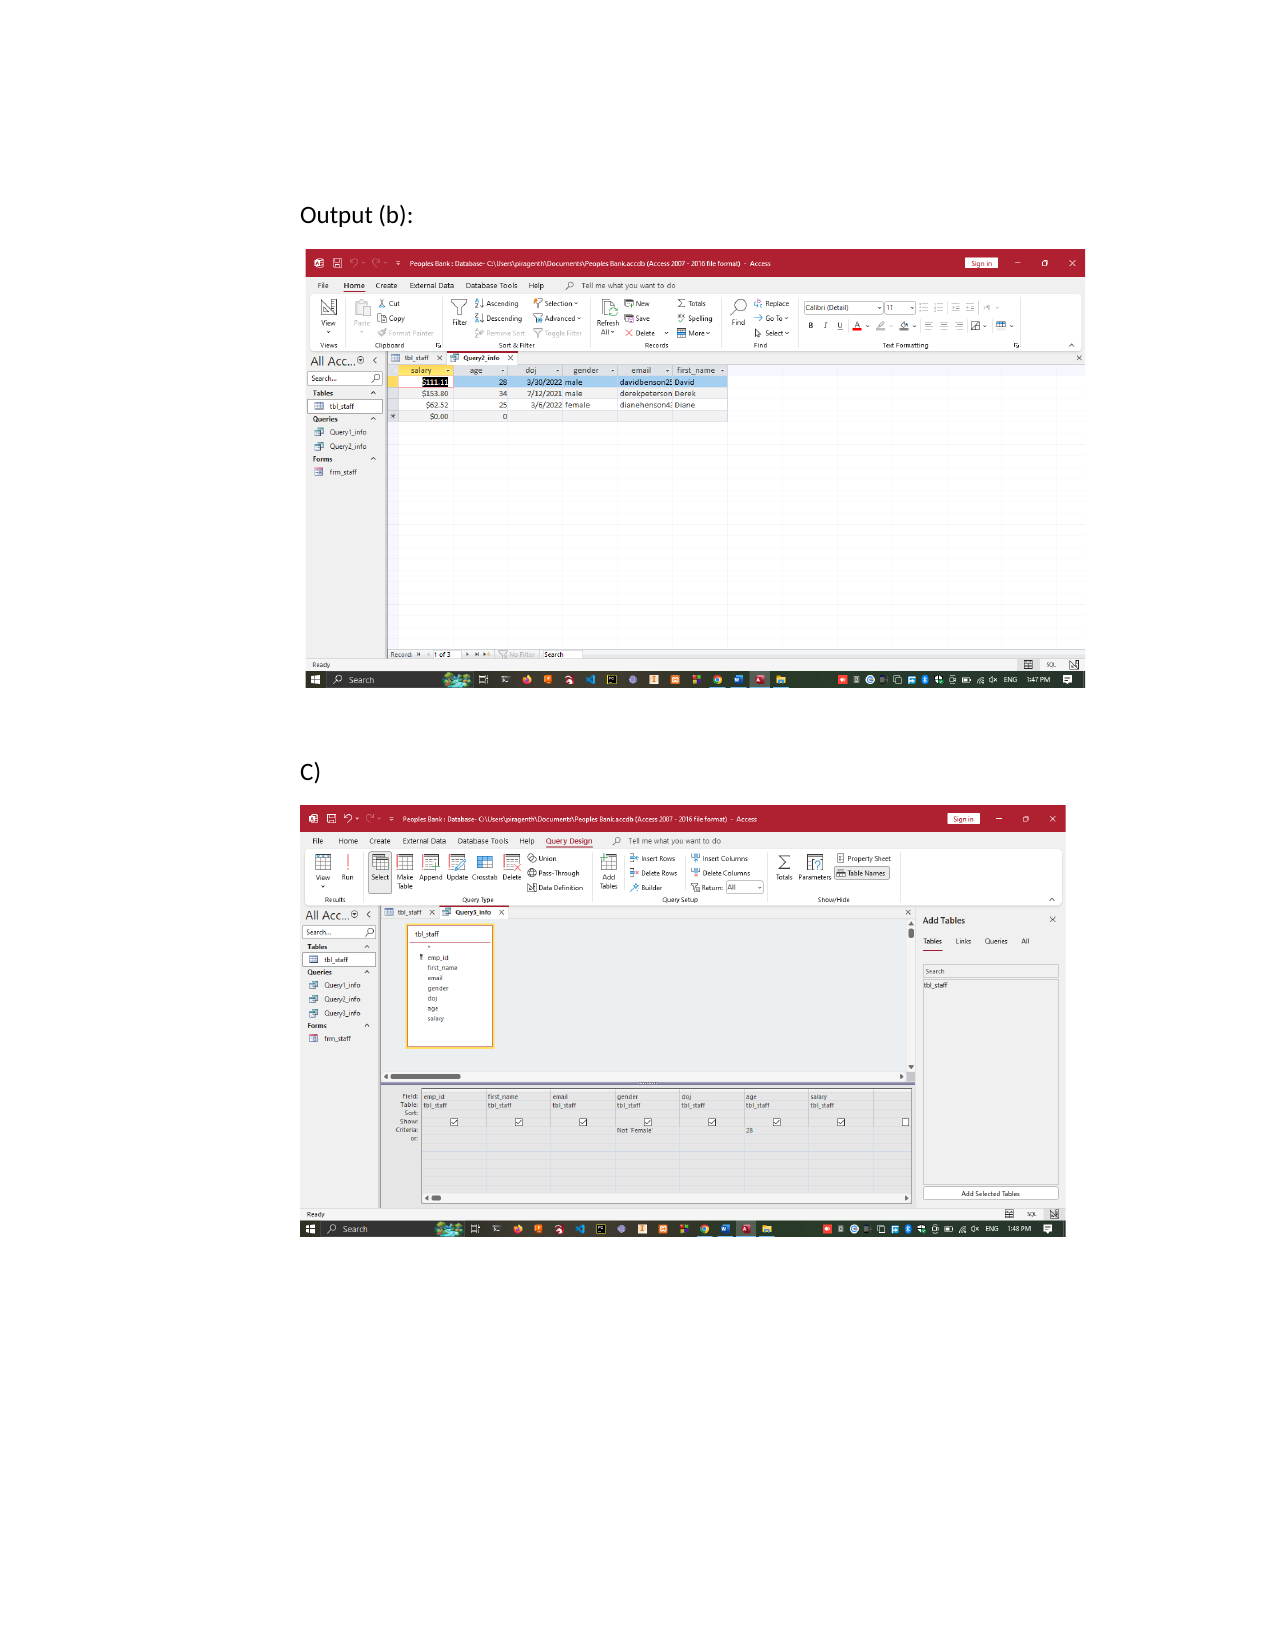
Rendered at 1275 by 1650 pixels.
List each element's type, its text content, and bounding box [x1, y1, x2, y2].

picture [305, 249, 1086, 688]
text Output (b): [300, 199, 1125, 230]
picture [300, 805, 1066, 1237]
text C) [300, 756, 1125, 787]
